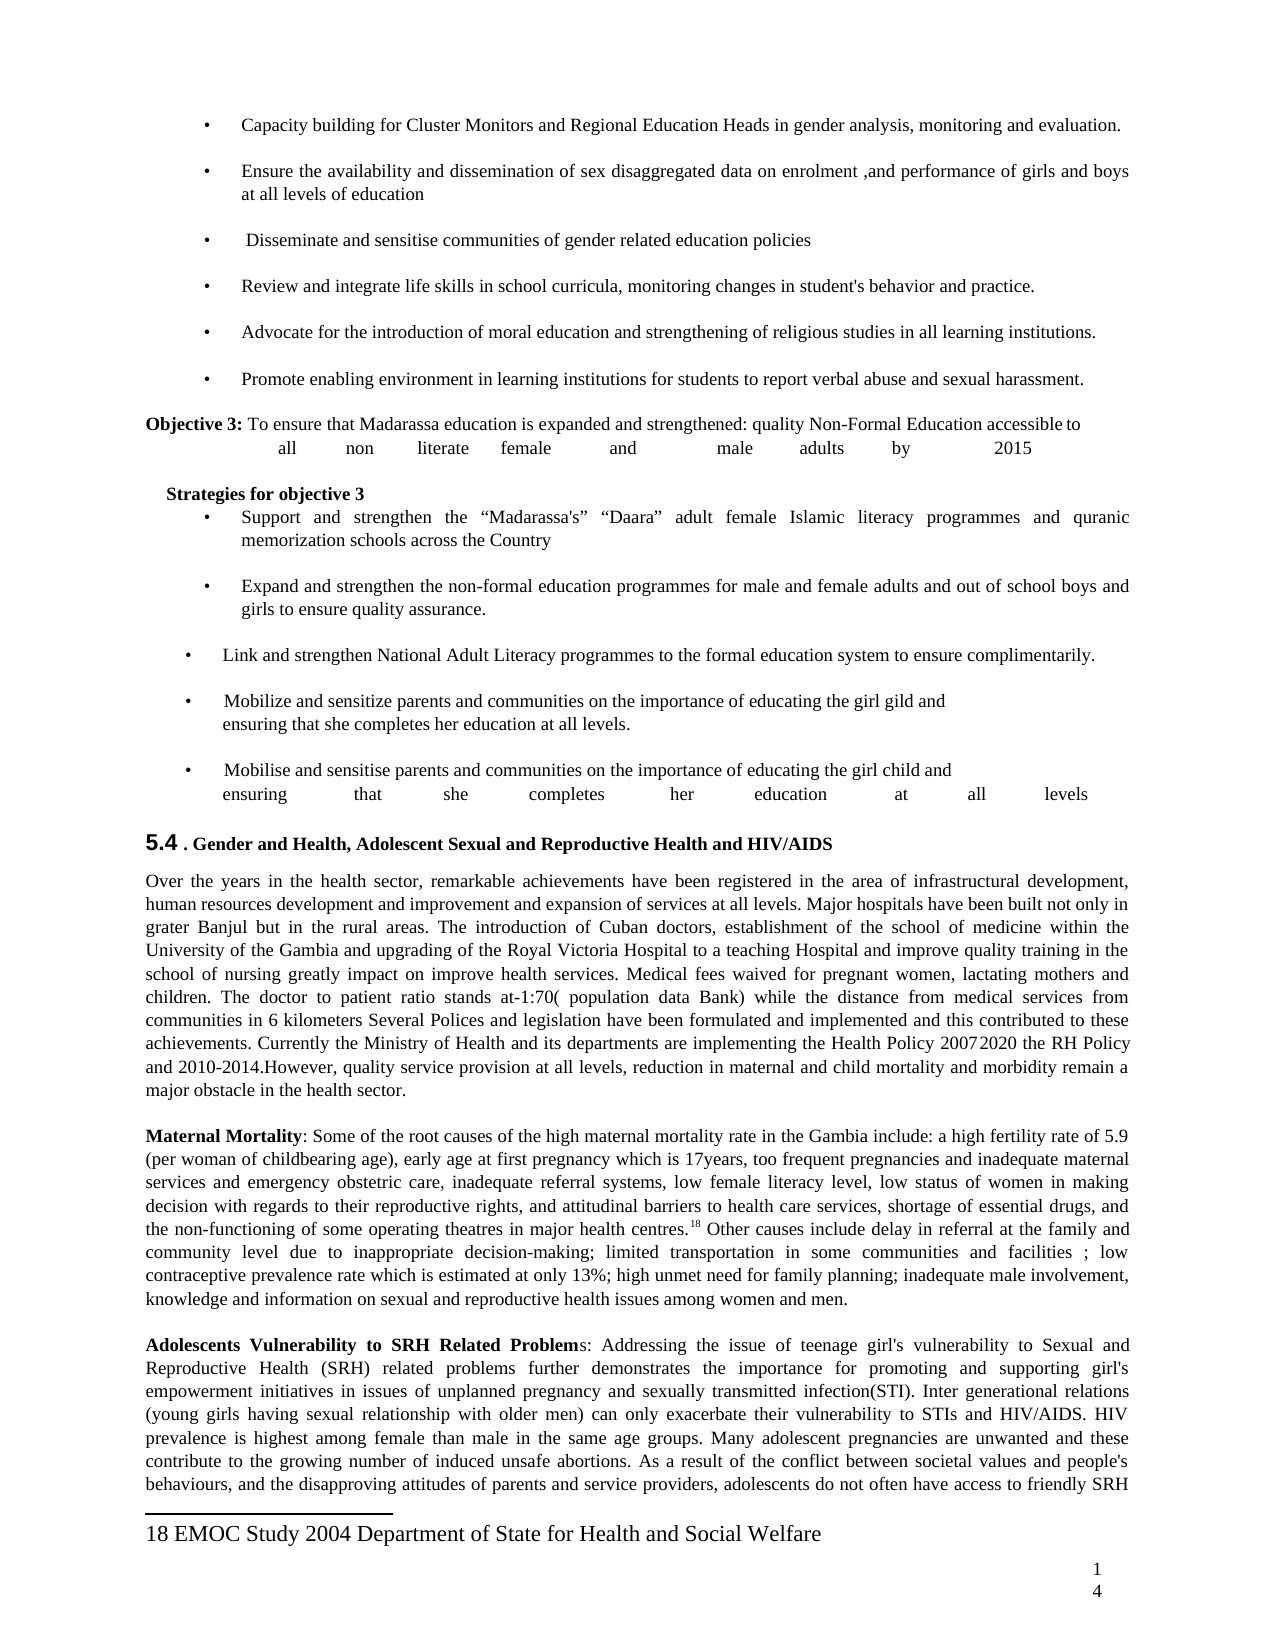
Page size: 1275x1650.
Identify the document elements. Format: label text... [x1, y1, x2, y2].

list Promote enabling environment in learning institutions for students to report verbal abuse and sexual harassment. [204, 367, 1131, 389]
list Ensure the availability and dissemination of sex disaggregated data on enrolment ,and performance of girls and boys at all levels of education [204, 160, 1131, 204]
text ensuring that she completes her education at all levels [145, 783, 1131, 804]
text ensuring that she completes her education at all levels. [145, 713, 1131, 735]
list Disseminate and sensitise communities of gender related education policies [145, 229, 1131, 251]
list Review and integrate life skills in school curricula, monitoring changes in student's behavior and practice. [204, 275, 1131, 296]
subtitle . Gender and Health, Adolescent Sexual and Reproductive Health and HIV/AIDS [145, 829, 1131, 855]
list Link and strengthen National Adult Literacy programmes to the formal education system to ensure complimentarily. [185, 644, 1131, 666]
list Capacity building for Cluster Monitors and Regional Education Heads in gender analysis, monitoring and evaluation. [204, 114, 1131, 136]
text Over the years in the health sector, remarkable achievements have been registered in the area of infrastructural development, human resources development and improvement and expansion of services at all levels. Major hospitals have been built not only in grater Banjul but in the rural areas. The introduction of Cuban doctors, establishment of the school of medicine within the University of the Gambia and upgrading of the Royal Victoria Hospital to a teaching Hospital and improve quality training in the school of nursing greatly impact on improve health services. Medical fees waived for pregnant women, lactating mothers and children. The doctor to patient ratio stands at-1:70( population data Bank) while the distance from medical services from communities in 6 kilometers Several Polices and legislation have been formulated and implemented and this contributed to these achievements. Currently the Ministry of Health and its departments are implementing the Health Policy 20072020 the RH Policy and 2010-2014.However, quality service provision at all levels, reduction in maternal and child mortality and morbidity remain a major obstacle in the health sector. [145, 870, 1131, 1100]
list Mobilize and sensitize parents and communities on the importance of educating the girl gild and [145, 690, 1131, 712]
list Mobilise and sensitise parents and communities on the importance of educating the girl child and [145, 759, 1131, 781]
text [145, 1334, 1131, 1494]
text Objective 3: To ensure that Madarassa education is expanded and strengthened: quality Non-Formal Education accessible to all non literate female and male adults by 2015 [145, 413, 1131, 458]
list Expand and strengthen the non-formal education programmes for male and female adults and out of school boys and girls to ensure quality assurance. [204, 575, 1131, 620]
text Maternal Mortality: Some of the root causes of the high maternal mortality rate in the Gambia include: a high fertility rate of 5.9 (per woman of childbearing age), early age at first pregnancy which is 17years, too frequent pregnancies and inadequate maternal services and emergency obstetric care, inadequate referral systems, low female literacy level, low status of women in making decision with regards to their reproductive rights, and attitudinal barriers to health care services, shortage of essential drugs, and the non-functioning of some operating theatres in major health centres. Other causes include delay in referral at the family and community level due to inappropriate decision-making; limited transportation in some communities and facilities ; low contraceptive prevalence rate which is estimated at only 13%; high unmet need for family planning; inadequate male involvement, knowledge and information on sexual and reproductive health issues among women and men. [145, 1125, 1131, 1309]
list Support and strengthen the “Madarassa's” “Daara” adult female Islamic literacy programmes and quranic memorization schools across the Country [204, 506, 1131, 551]
list Advocate for the introduction of moral education and strengthening of religious studies in all learning institutions. [204, 321, 1131, 342]
subtitle Strategies for objective 3 [145, 483, 1131, 505]
